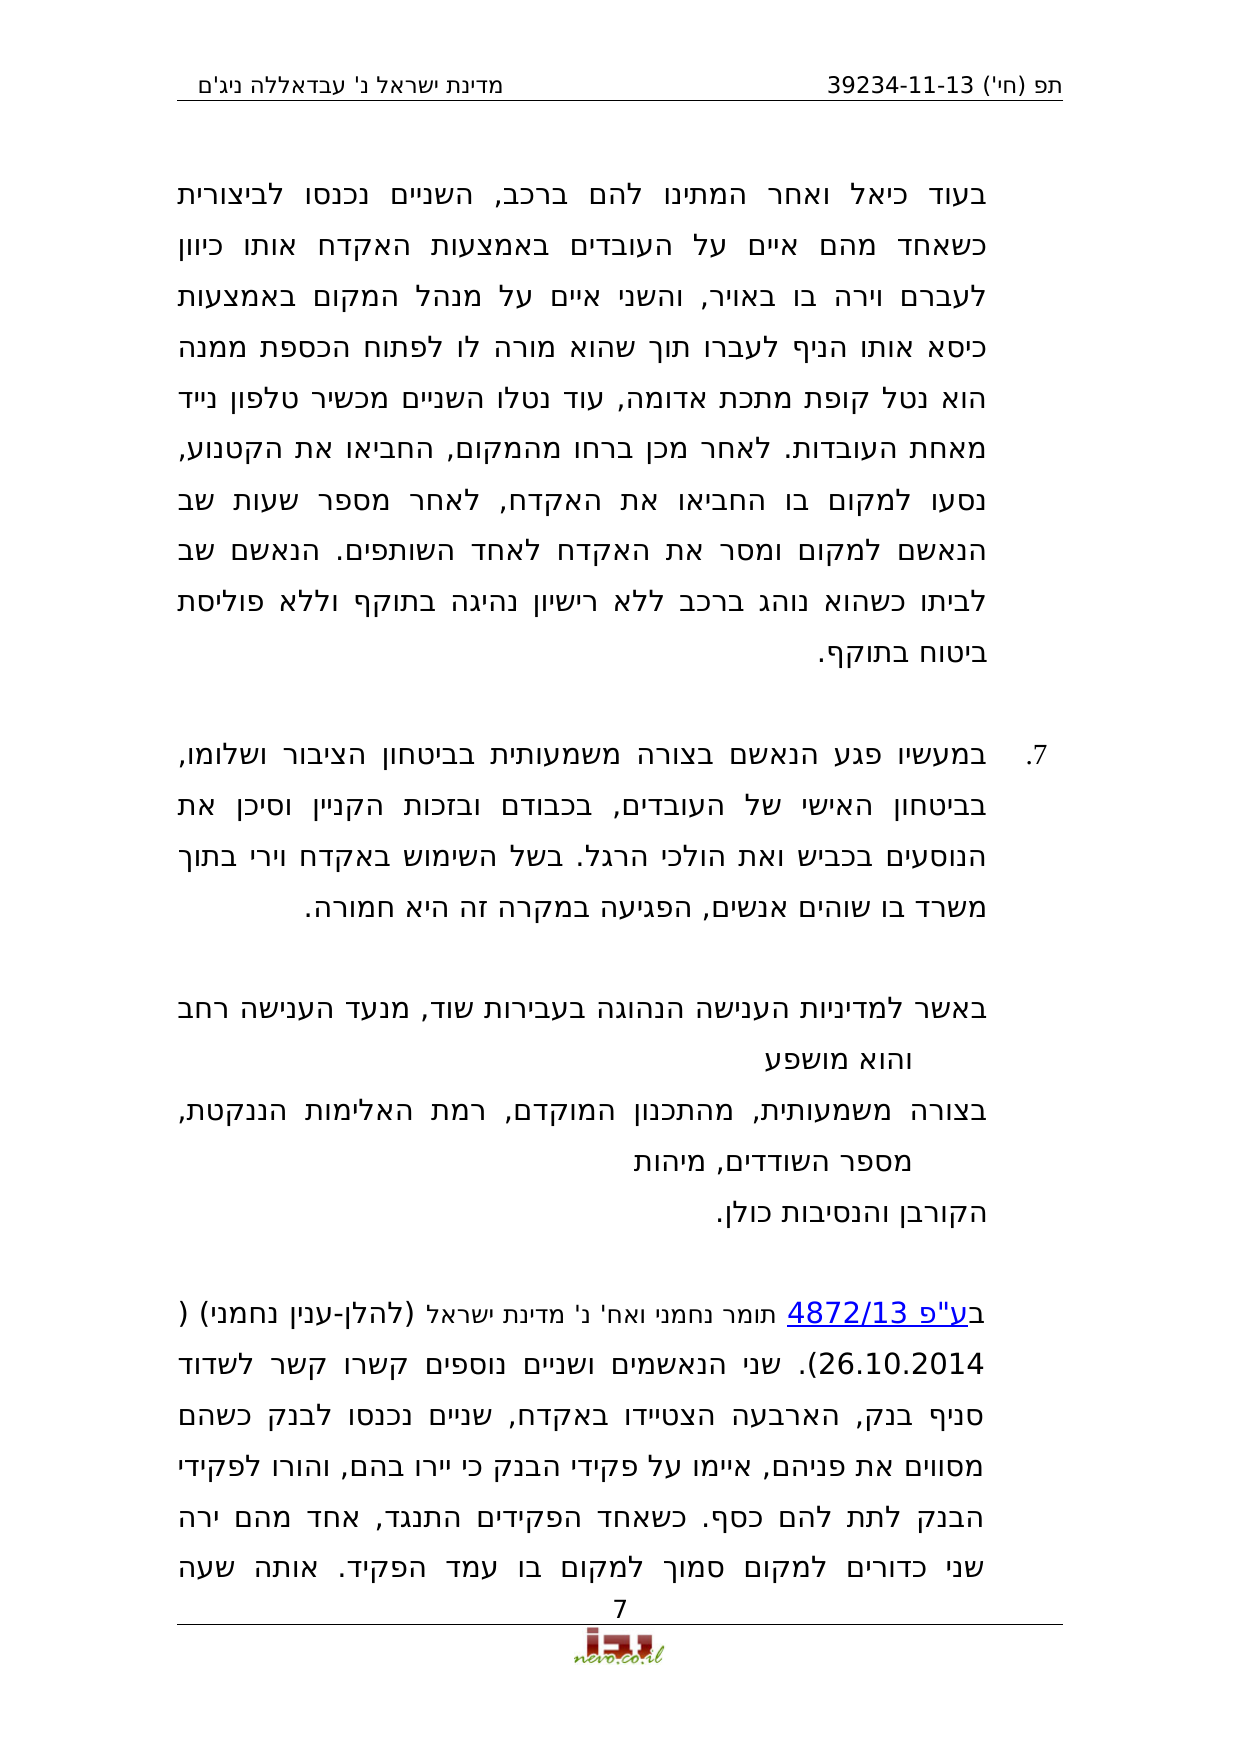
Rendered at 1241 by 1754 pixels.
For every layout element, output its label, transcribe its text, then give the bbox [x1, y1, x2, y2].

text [177, 1296, 985, 1585]
text באשר למדיניות הענישה הנהוגה בעבירות שוד, מנעד הענישה רחב והוא מושפע [177, 991, 988, 1076]
text בצורה משמעותית, מהתכנון המוקדם, רמת האלימות הננקטת, מספר השודדים, מיהות [177, 1093, 988, 1178]
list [177, 177, 1026, 669]
text הקורבן והנסיבות כולן. [177, 1195, 988, 1229]
picture [574, 1627, 666, 1665]
list במעשיו פגע הנאשם בצורה משמעותית בביטחון הציבור ושלומו, בביטחון האישי של העובדים, בכבודם ובזכות הקניין וסיכן את הנוסעים בכביש ואת הולכי הרגל. בשל השימוש באקדח וירי בתוך משרד בו שוהים אנשים, הפגיעה במקרה זה היא חמורה. [177, 737, 1026, 924]
